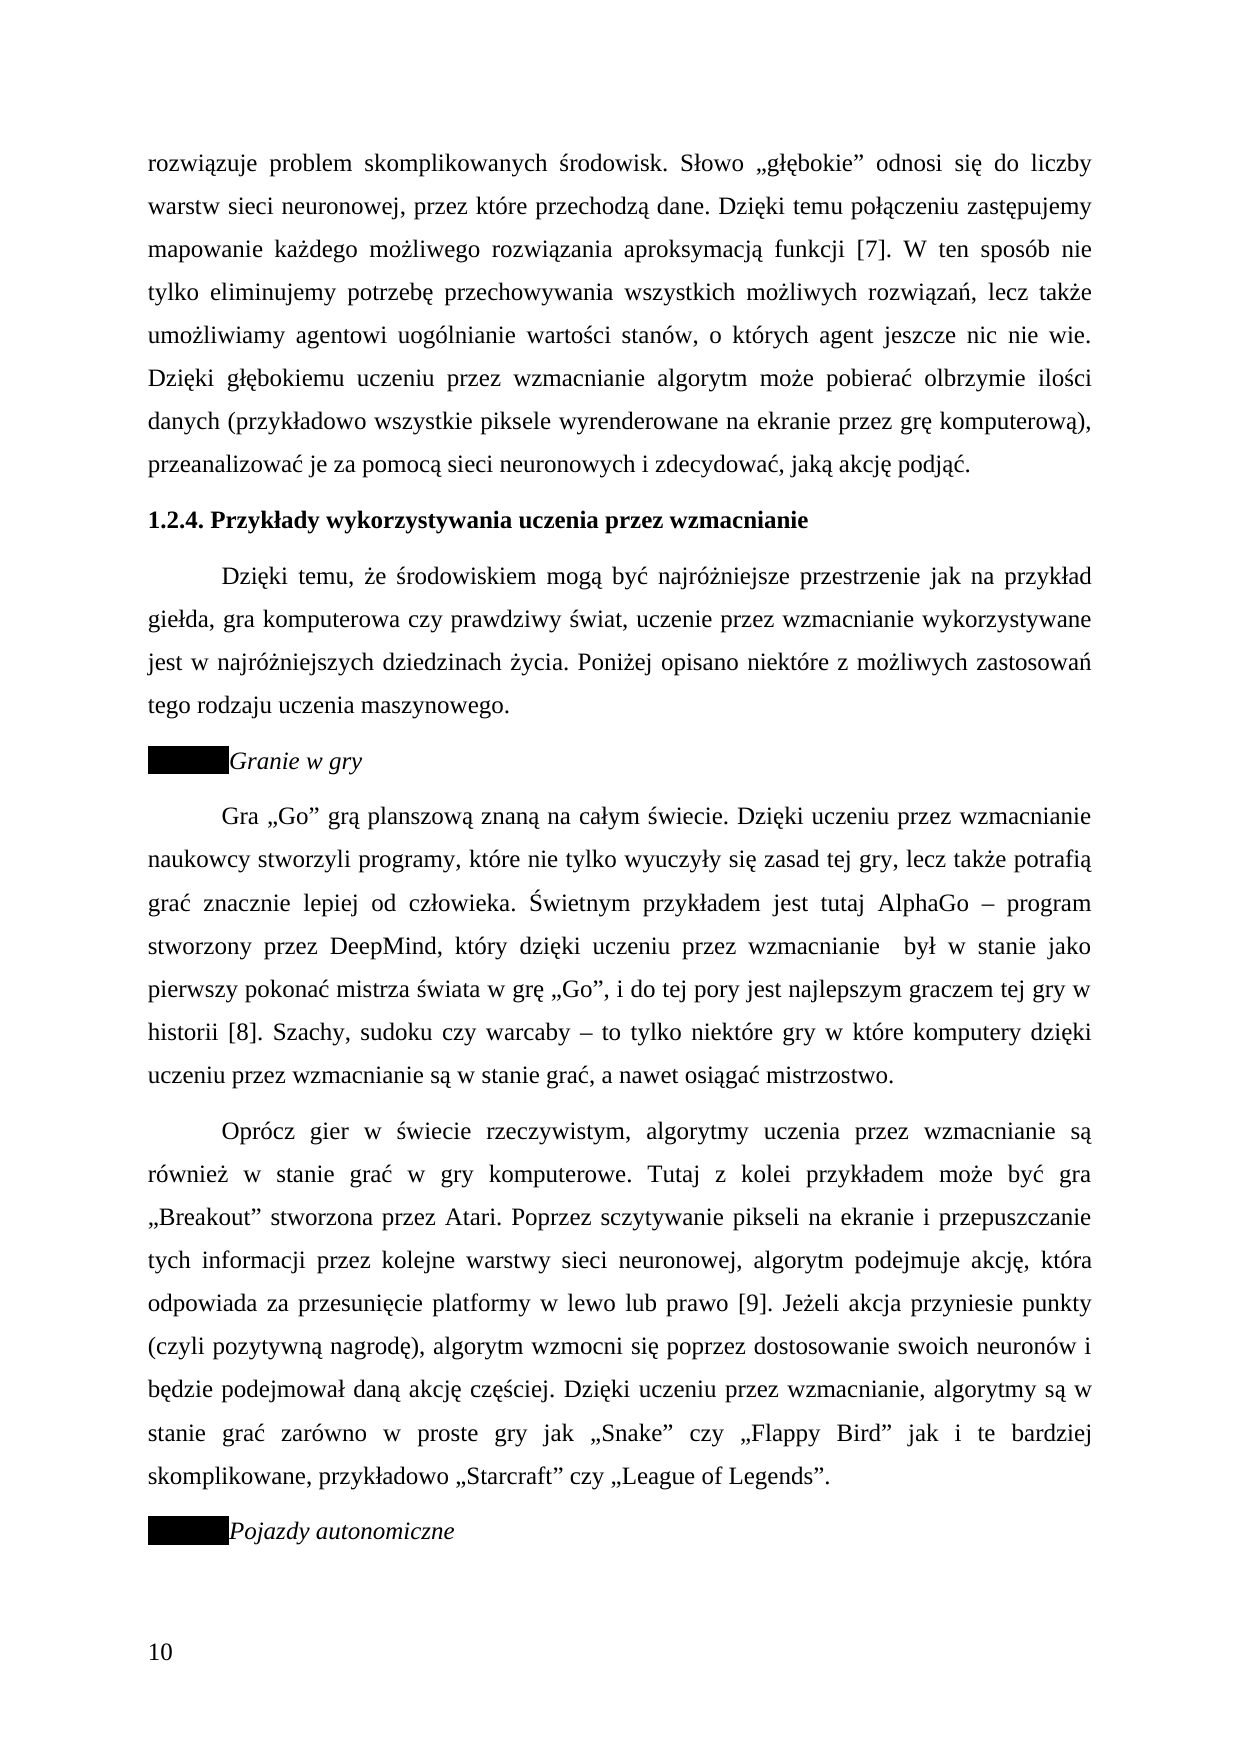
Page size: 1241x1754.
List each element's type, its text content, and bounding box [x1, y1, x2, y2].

text Dzięki temu, że środowiskiem mogą być najróżniejsze przestrzenie jak na przykład giełda, gra komputerowa czy prawdziwy świat, uczenie przez wzmacnianie wykorzystywane jest w najróżniejszych dziedzinach życia. Poniżej opisano niektóre z możliwych zastosowań tego rodzaju uczenia maszynowego. [148, 561, 1093, 719]
text Oprócz gier w świecie rzeczywistym, algorytmy uczenia przez wzmacnianie są również w stanie grać w gry komputerowe. Tutaj z kolei przykładem może być gra „Breakout” stworzona przez Atari. Poprzez sczytywanie pikseli na ekranie i przepuszczanie tych informacji przez kolejne warstwy sieci neuronowej, algorytm podejmuje akcję, która odpowiada za przesunięcie platformy w lewo lub prawo [9]. Jeżeli akcja przyniesie punkty (czyli pozytywną nagrodę), algorytm wzmocni się poprzez dostosowanie swoich neuronów i będzie podejmował daną akcję częściej. Dzięki uczeniu przez wzmacnianie, algorytmy są w stanie grać zarówno w proste gry jak „Snake” czy „Flappy Bird” jak i te bardziej skomplikowane, przykładowo „Starcraft” czy „League of Legends”. [148, 1116, 1093, 1489]
text Gra „Go” grą planszową znaną na całym świecie. Dzięki uczeniu przez wzmacnianie naukowcy stworzyli programy, które nie tylko wyuczyły się zasad tej gry, lecz także potrafią grać znacznie lepiej od człowieka. Świetnym przykładem jest tutaj AlphaGo – program stworzony przez DeepMind, który dzięki uczeniu przez wzmacnianie był w stanie jako pierwszy pokonać mistrza świata w grę „Go”, i do tej pory jest najlepszym graczem tej gry w historii [8]. Szachy, sudoku czy warcaby – to tylko niektóre gry w które komputery dzięki uczeniu przez wzmacnianie są w stanie grać, a nawet osiągać mistrzostwo. [148, 801, 1093, 1089]
subtitle Pojazdy autonomiczne [229, 1516, 1093, 1545]
subtitle Granie w gry [229, 746, 1093, 774]
subtitle Przykłady wykorzystywania uczenia przez wzmacnianie [148, 505, 1093, 534]
